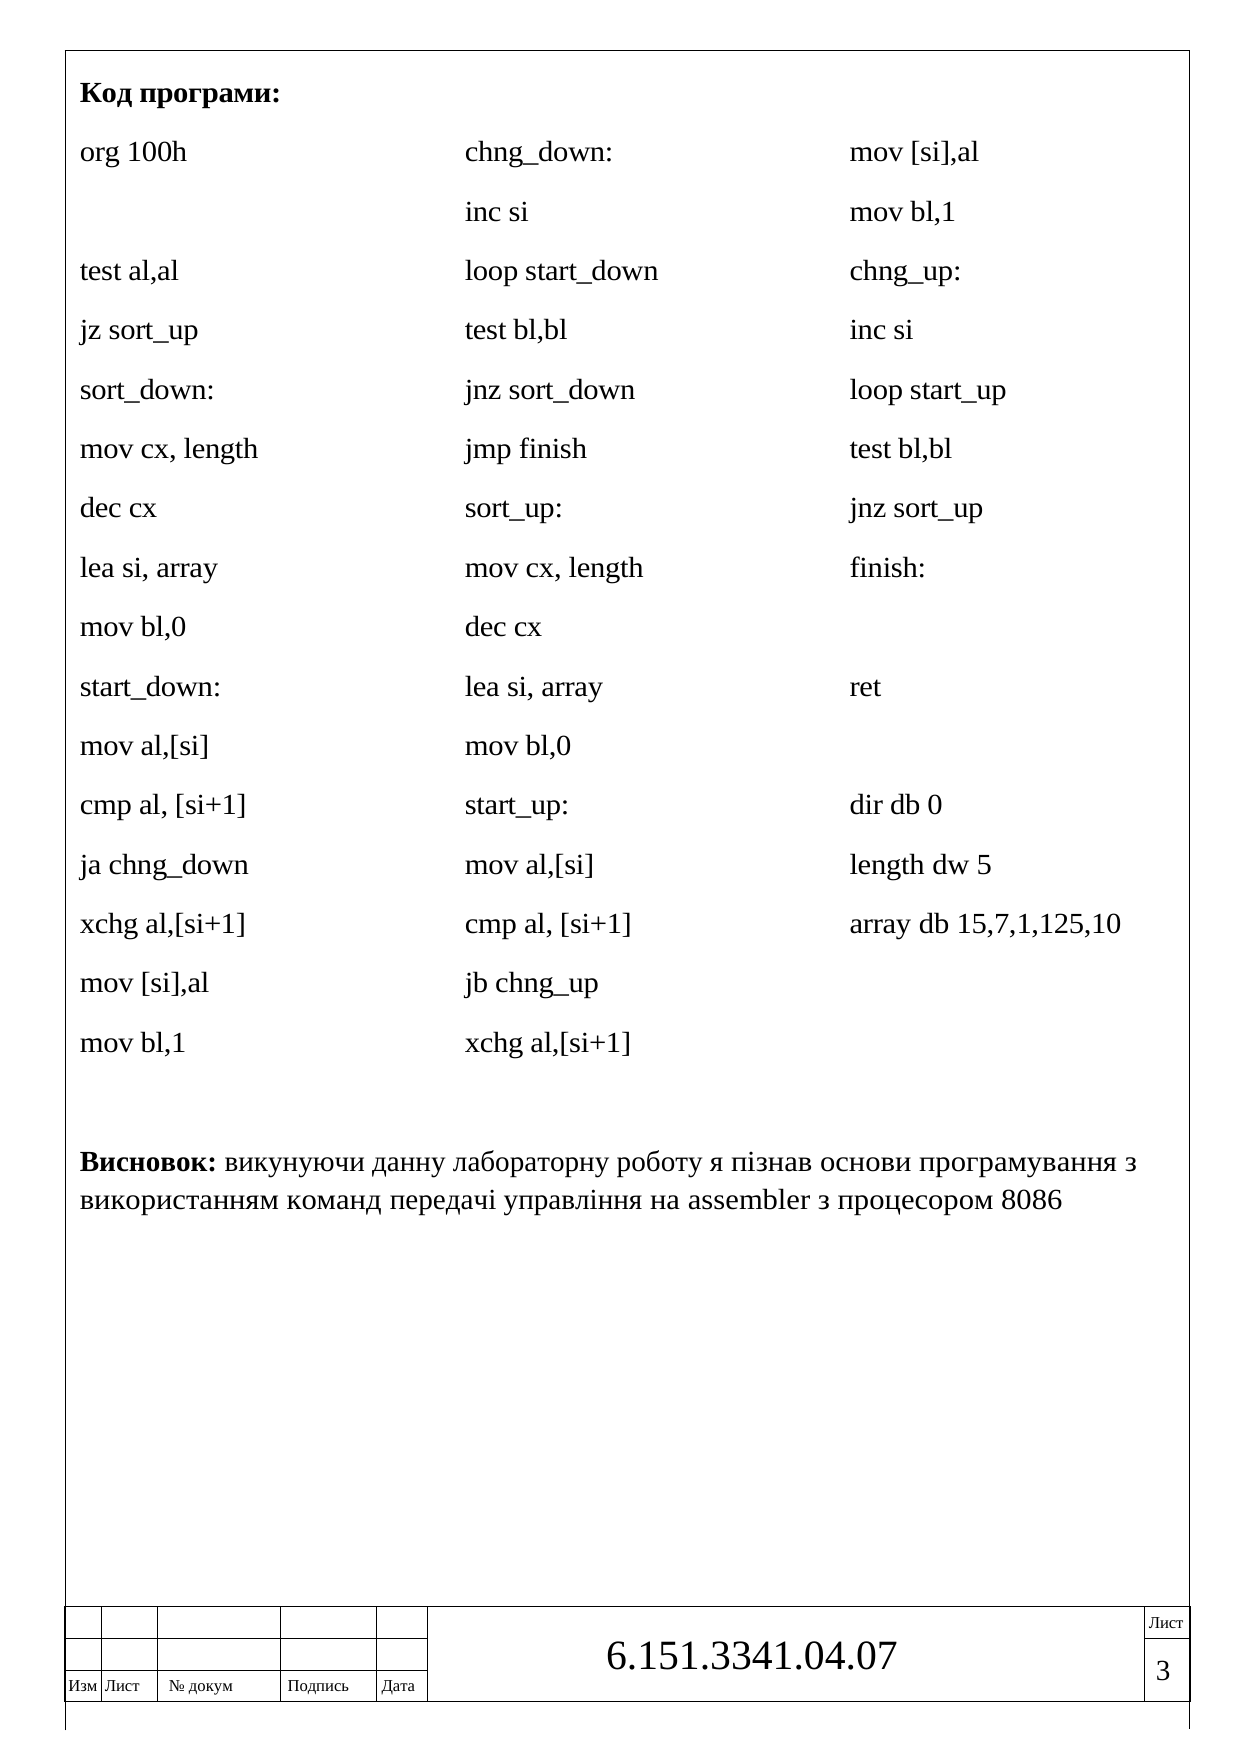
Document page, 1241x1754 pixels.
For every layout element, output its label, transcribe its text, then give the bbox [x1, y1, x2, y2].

text dec cx [79, 491, 391, 524]
text lea si, array [464, 669, 776, 702]
text cmp al, [si+1] [79, 787, 391, 821]
text sort_down: [79, 372, 391, 405]
text ret [849, 669, 1161, 702]
text mov bl,1 [849, 194, 1161, 227]
text test bl,bl [849, 431, 1161, 465]
text test bl,bl [464, 312, 776, 346]
text lea si, array [79, 550, 391, 583]
text jb chng_up [464, 966, 776, 999]
text xchg al,[si+1] [464, 1025, 776, 1058]
text jz sort_up [79, 312, 391, 346]
text inc si [849, 312, 1161, 346]
text dir db 0 [849, 787, 1161, 821]
text mov cx, length [79, 431, 391, 465]
text jmp finish [464, 431, 776, 465]
text length dw 5 [849, 847, 1161, 880]
text test al,al [79, 253, 391, 287]
text dec cx [464, 609, 776, 643]
text loop start_up [849, 372, 1161, 405]
text start_down: [79, 669, 391, 702]
text inc si [464, 194, 776, 227]
text ja chng_down [79, 847, 391, 880]
text mov al,[si] [79, 728, 391, 762]
text org 100h [79, 134, 391, 168]
text Висновок: викунуючи данну лабораторну роботу я пізнав основи програмування з використанням команд передачі управління на assembler з процесором 8086 [79, 1144, 1161, 1216]
text mov bl,0 [79, 609, 391, 643]
text Код програми: [79, 75, 1161, 108]
text start_up: [464, 787, 776, 821]
text chng_down: [464, 134, 776, 168]
text finish: [849, 550, 1161, 583]
text mov [si],al [849, 134, 1161, 168]
text loop start_down [464, 253, 776, 287]
text mov al,[si] [464, 847, 776, 880]
text mov bl,0 [464, 728, 776, 762]
text xchg al,[si+1] [79, 906, 391, 940]
text mov cx, length [464, 550, 776, 583]
text cmp al, [si+1] [464, 906, 776, 940]
text mov bl,1 [79, 1025, 391, 1058]
text mov [si],al [79, 966, 391, 999]
text array db 15,7,1,125,10 [849, 906, 1161, 940]
text sort_up: [464, 491, 776, 524]
text jnz sort_down [464, 372, 776, 405]
text chng_up: [849, 253, 1161, 287]
text jnz sort_up [849, 491, 1161, 524]
